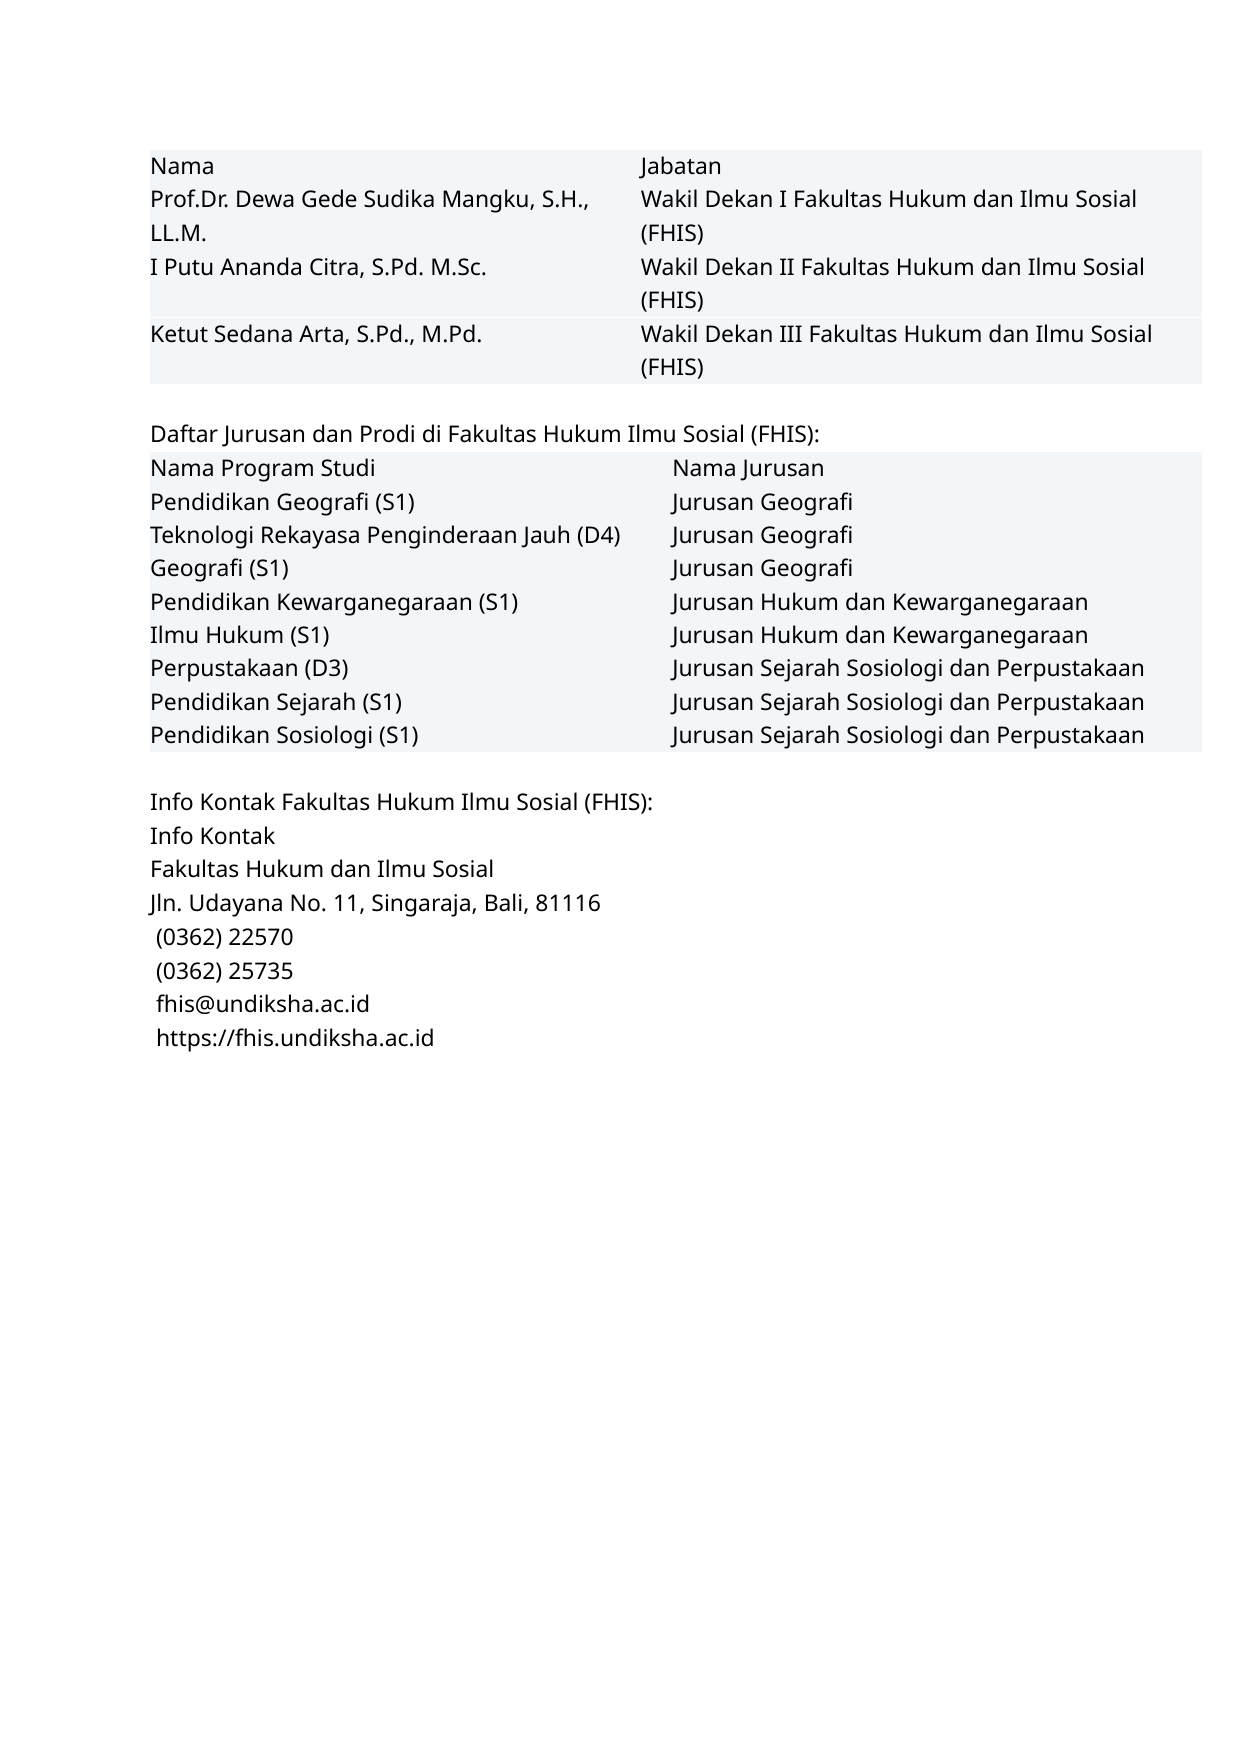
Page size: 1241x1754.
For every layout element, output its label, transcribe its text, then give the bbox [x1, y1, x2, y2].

table_cell Jurusan Sejarah Sosiologi dan Perpustakaan [672, 685, 1202, 719]
table_cell Ketut Sedana Arta, S.Pd., M.Pd. [150, 318, 641, 384]
table_cell Geografi (S1) [150, 552, 672, 585]
table_cell Teknologi Rekayasa Penginderaan Jauh (D4) [150, 519, 672, 552]
table_cell Wakil Dekan I Fakultas Hukum dan Ilmu Sosial (FHIS) [641, 183, 1202, 250]
table_header Nama Program Studi [150, 452, 672, 485]
table_cell Pendidikan Geografi (S1) [150, 485, 672, 519]
text fhis@undiksha.ac.id [150, 988, 1090, 1019]
table_cell Pendidikan Sejarah (S1) [150, 685, 672, 719]
table_cell Wakil Dekan III Fakultas Hukum dan Ilmu Sosial (FHIS) [641, 318, 1202, 384]
table_cell Pendidikan Kewarganegaraan (S1) [150, 585, 672, 619]
table_cell Jurusan Hukum dan Kewarganegaraan [672, 619, 1202, 652]
text https://fhis.undiksha.ac.id [150, 1022, 1090, 1053]
table_header Jabatan [641, 150, 1202, 183]
text (0362) 22570 [150, 921, 1090, 952]
table_cell Wakil Dekan II Fakultas Hukum dan Ilmu Sosial (FHIS) [641, 250, 1202, 317]
text Jln. Udayana No. 11, Singaraja, Bali, 81116 [150, 887, 1090, 918]
table_cell Prof.Dr. Dewa Gede Sudika Mangku, S.H., LL.M. [150, 183, 641, 250]
text (0362) 25735 [150, 954, 1090, 986]
text Info Kontak Fakultas Hukum Ilmu Sosial (FHIS): [150, 786, 1090, 817]
table_cell Jurusan Hukum dan Kewarganegaraan [672, 585, 1202, 619]
table_cell Pendidikan Sosiologi (S1) [150, 719, 672, 752]
table_cell Jurusan Sejarah Sosiologi dan Perpustakaan [672, 719, 1202, 752]
text Info Kontak [150, 819, 1090, 851]
table_cell Jurusan Geografi [672, 552, 1202, 585]
text Fakultas Hukum dan Ilmu Sosial [150, 853, 1090, 884]
table_header Nama Jurusan [672, 452, 1202, 485]
table_cell Ilmu Hukum (S1) [150, 619, 672, 652]
table_cell Jurusan Geografi [672, 485, 1202, 519]
text Daftar Jurusan dan Prodi di Fakultas Hukum Ilmu Sosial (FHIS): [150, 418, 1090, 449]
table_cell Perpustakaan (D3) [150, 652, 672, 685]
table_cell Jurusan Sejarah Sosiologi dan Perpustakaan [672, 652, 1202, 685]
table_cell I Putu Ananda Citra, S.Pd. M.Sc. [150, 250, 641, 317]
table_cell Jurusan Geografi [672, 519, 1202, 552]
table_header Nama [150, 150, 641, 183]
